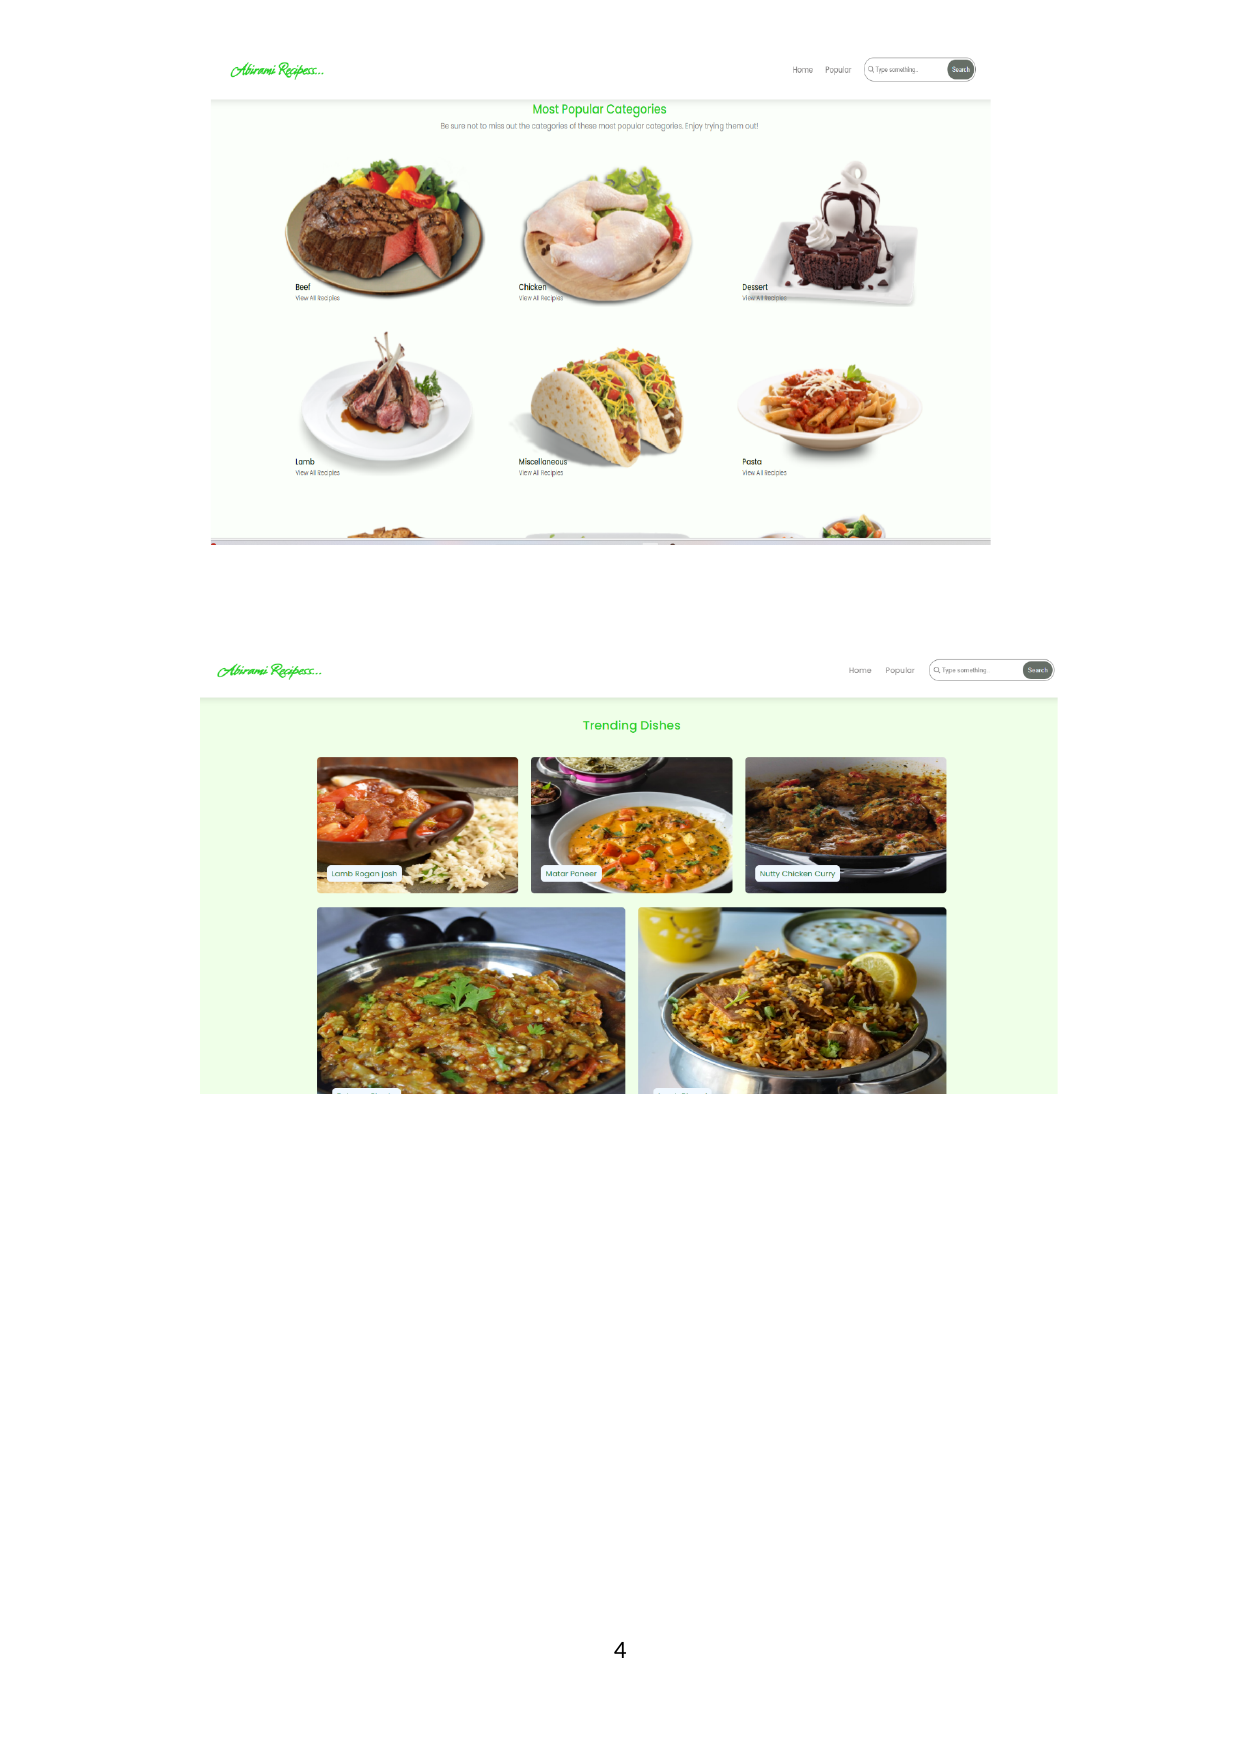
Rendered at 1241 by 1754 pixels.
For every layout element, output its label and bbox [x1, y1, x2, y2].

picture [200, 646, 1058, 1094]
picture [209, 43, 990, 544]
